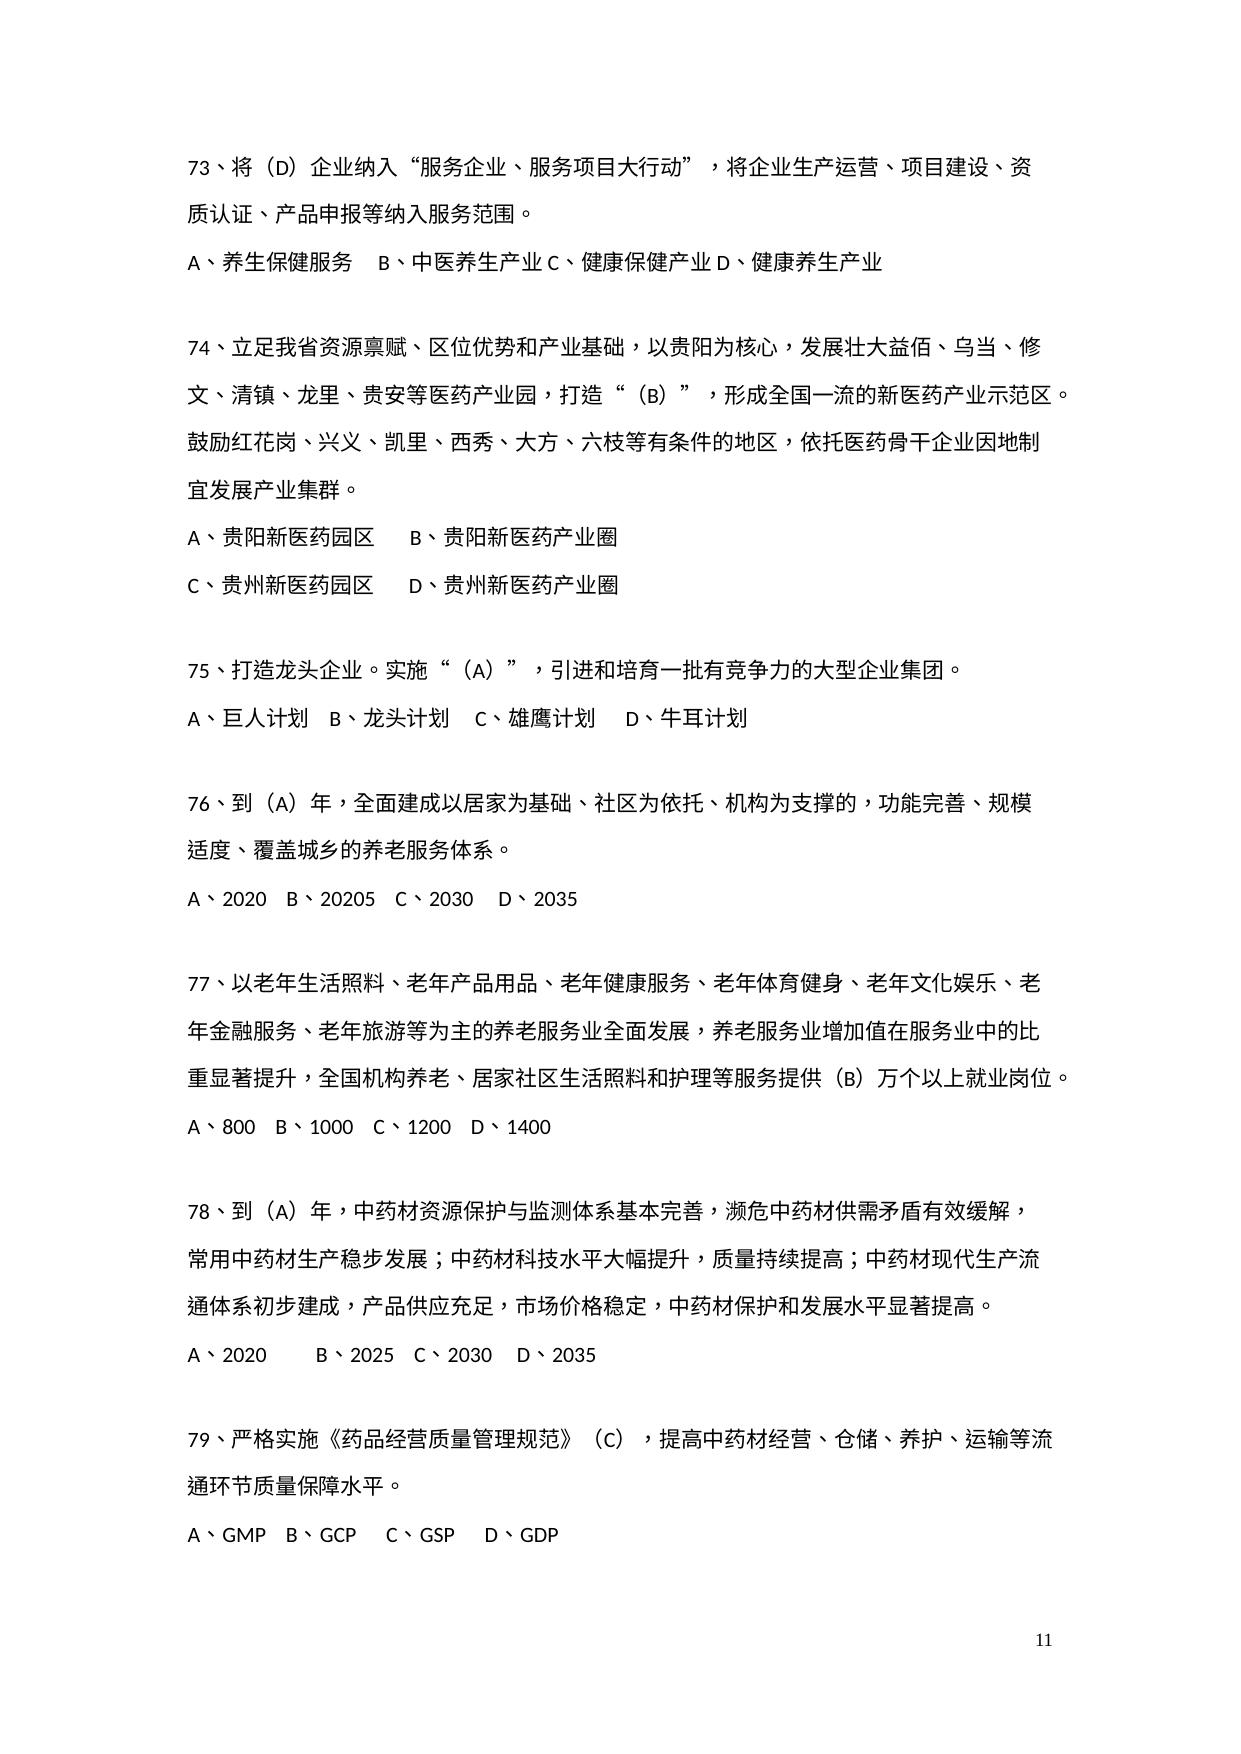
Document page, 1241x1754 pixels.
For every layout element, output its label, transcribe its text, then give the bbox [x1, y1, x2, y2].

text A、贵阳新医药园区 B、贵阳新医药产业圈 [187, 520, 1053, 552]
text 77、以老年生活照料、老年产品用品、老年健康服务、老年体育健身、老年文化娱乐、老年金融服务、老年旅游等为主的养老服务业全面发展，养老服务业增加值在服务业中的比重显著提升，全国机构养老、居家社区生活照料和护理等服务提供（B）万个以上就业岗位。 [187, 966, 1053, 1093]
text 75、打造龙头企业。实施“（A）”，引进和培育一批有竞争力的大型企业集团。 [187, 653, 1053, 685]
text A、养生保健服务 B、中医养生产业C、健康保健产业D、健康养生产业 [187, 245, 1053, 277]
text 78、到（A）年，中药材资源保护与监测体系基本完善，濒危中药材供需矛盾有效缓解，常用中药材生产稳步发展；中药材科技水平大幅提升，质量持续提高；中药材现代生产流通体系初步建成，产品供应充足，市场价格稳定，中药材保护和发展水平显著提高。 [187, 1194, 1053, 1321]
text A、800 B、1000 C、1200 D、1400 [187, 1109, 1053, 1140]
text 79、严格实施《药品经营质量管理规范》（C），提高中药材经营、仓储、养护、运输等流通环节质量保障水平。 [187, 1422, 1053, 1501]
text A、2020 B、2025 C、2030 D、2035 [187, 1337, 1053, 1368]
text A、GMP B、GCP C、GSP D、GDP [187, 1517, 1053, 1548]
text A、巨人计划 B、龙头计划 C、雄鹰计划 D、牛耳计划 [187, 701, 1053, 732]
text 74、立足我省资源禀赋、区位优势和产业基础，以贵阳为核心，发展壮大益佰、乌当、修文、清镇、龙里、贵安等医药产业园，打造“（B）”，形成全国一流的新医药产业示范区。鼓励红花岗、兴义、凯里、西秀、大方、六枝等有条件的地区，依托医药骨干企业因地制宜发展产业集群。 [187, 330, 1053, 504]
text A、2020 B、20205 C、2030 D、2035 [187, 881, 1053, 913]
text 73、将（D）企业纳入“服务企业、服务项目大行动”，将企业生产运营、项目建设、资质认证、产品申报等纳入服务范围。 [187, 150, 1053, 229]
text C、贵州新医药园区 D、贵州新医药产业圈 [187, 568, 1053, 599]
text 76、到（A）年，全面建成以居家为基础、社区为依托、机构为支撑的，功能完善、规模适度、覆盖城乡的养老服务体系。 [187, 786, 1053, 865]
